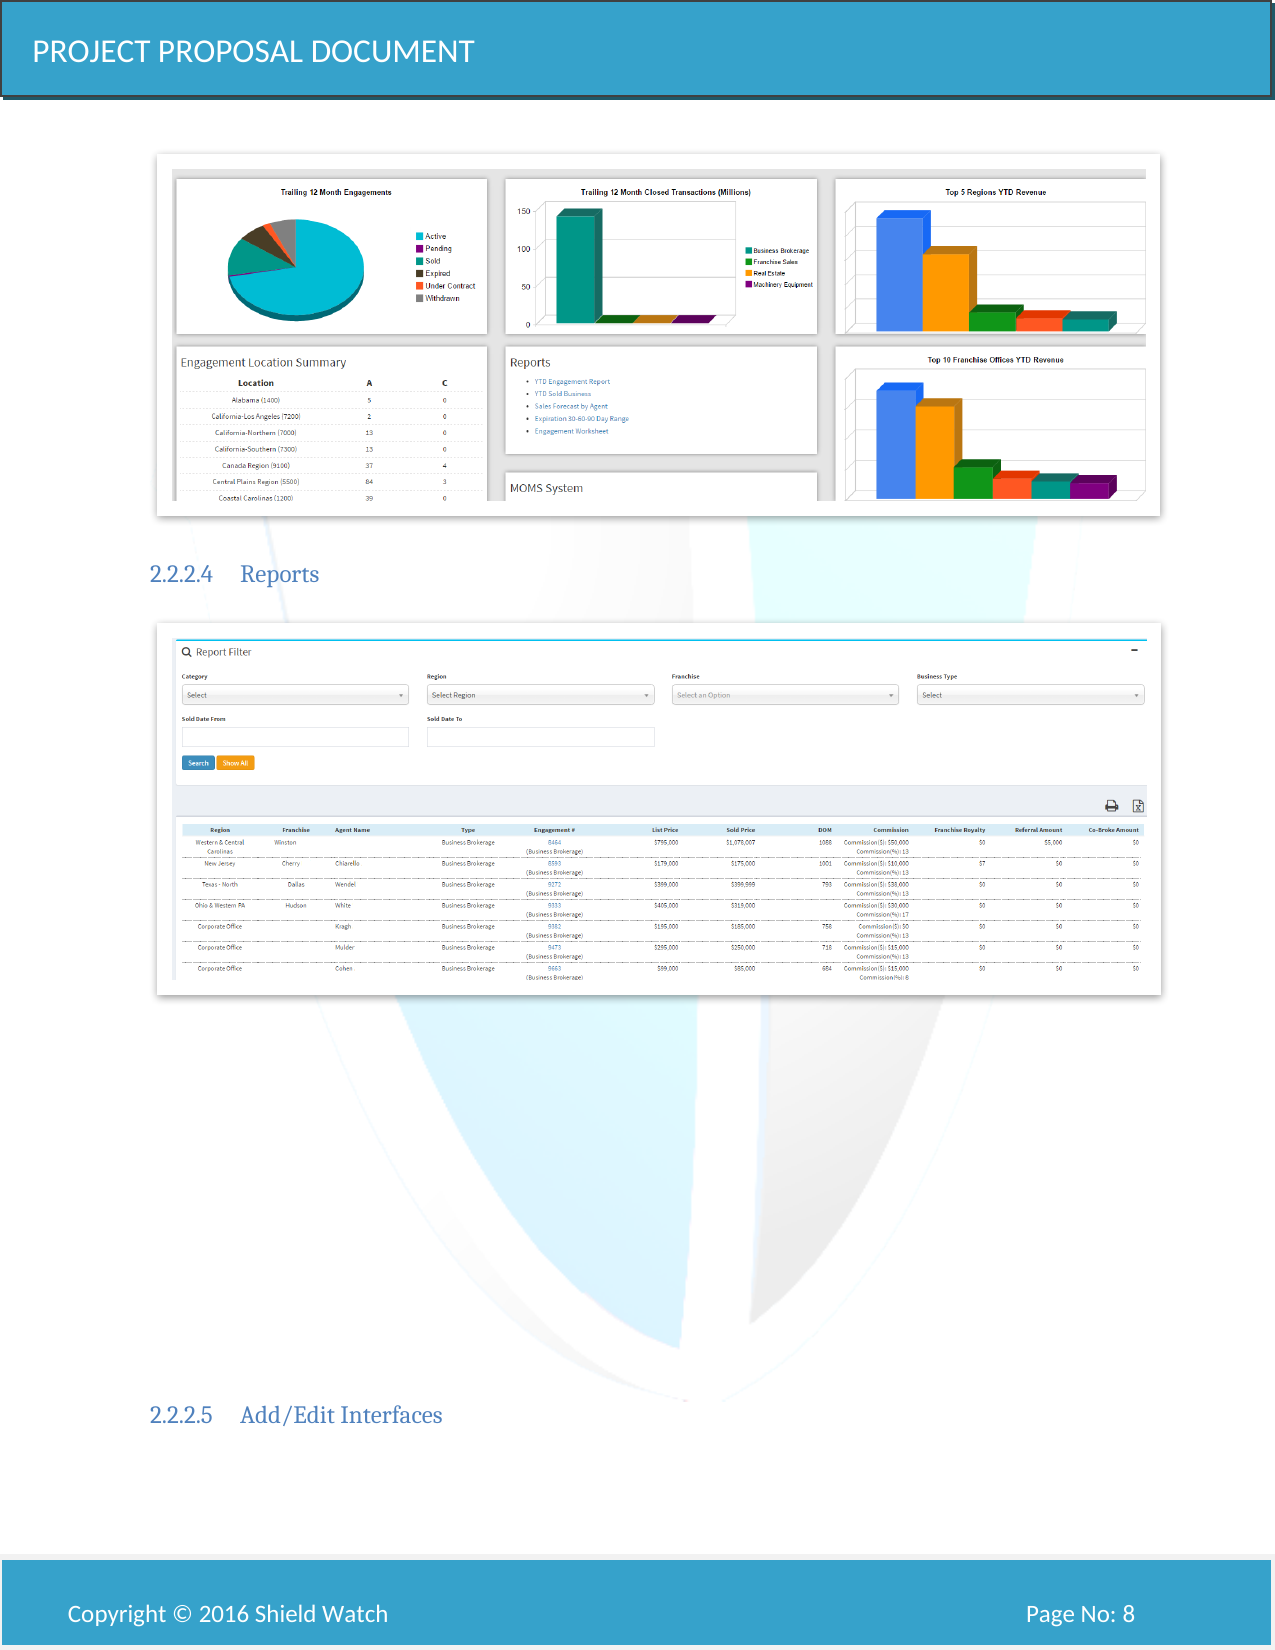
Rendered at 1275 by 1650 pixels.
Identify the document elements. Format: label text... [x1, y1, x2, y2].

picture [172, 638, 1147, 980]
subtitle Add/Edit Interfaces [150, 1401, 1125, 1430]
subtitle Reports [150, 560, 1125, 588]
picture [172, 169, 1146, 501]
